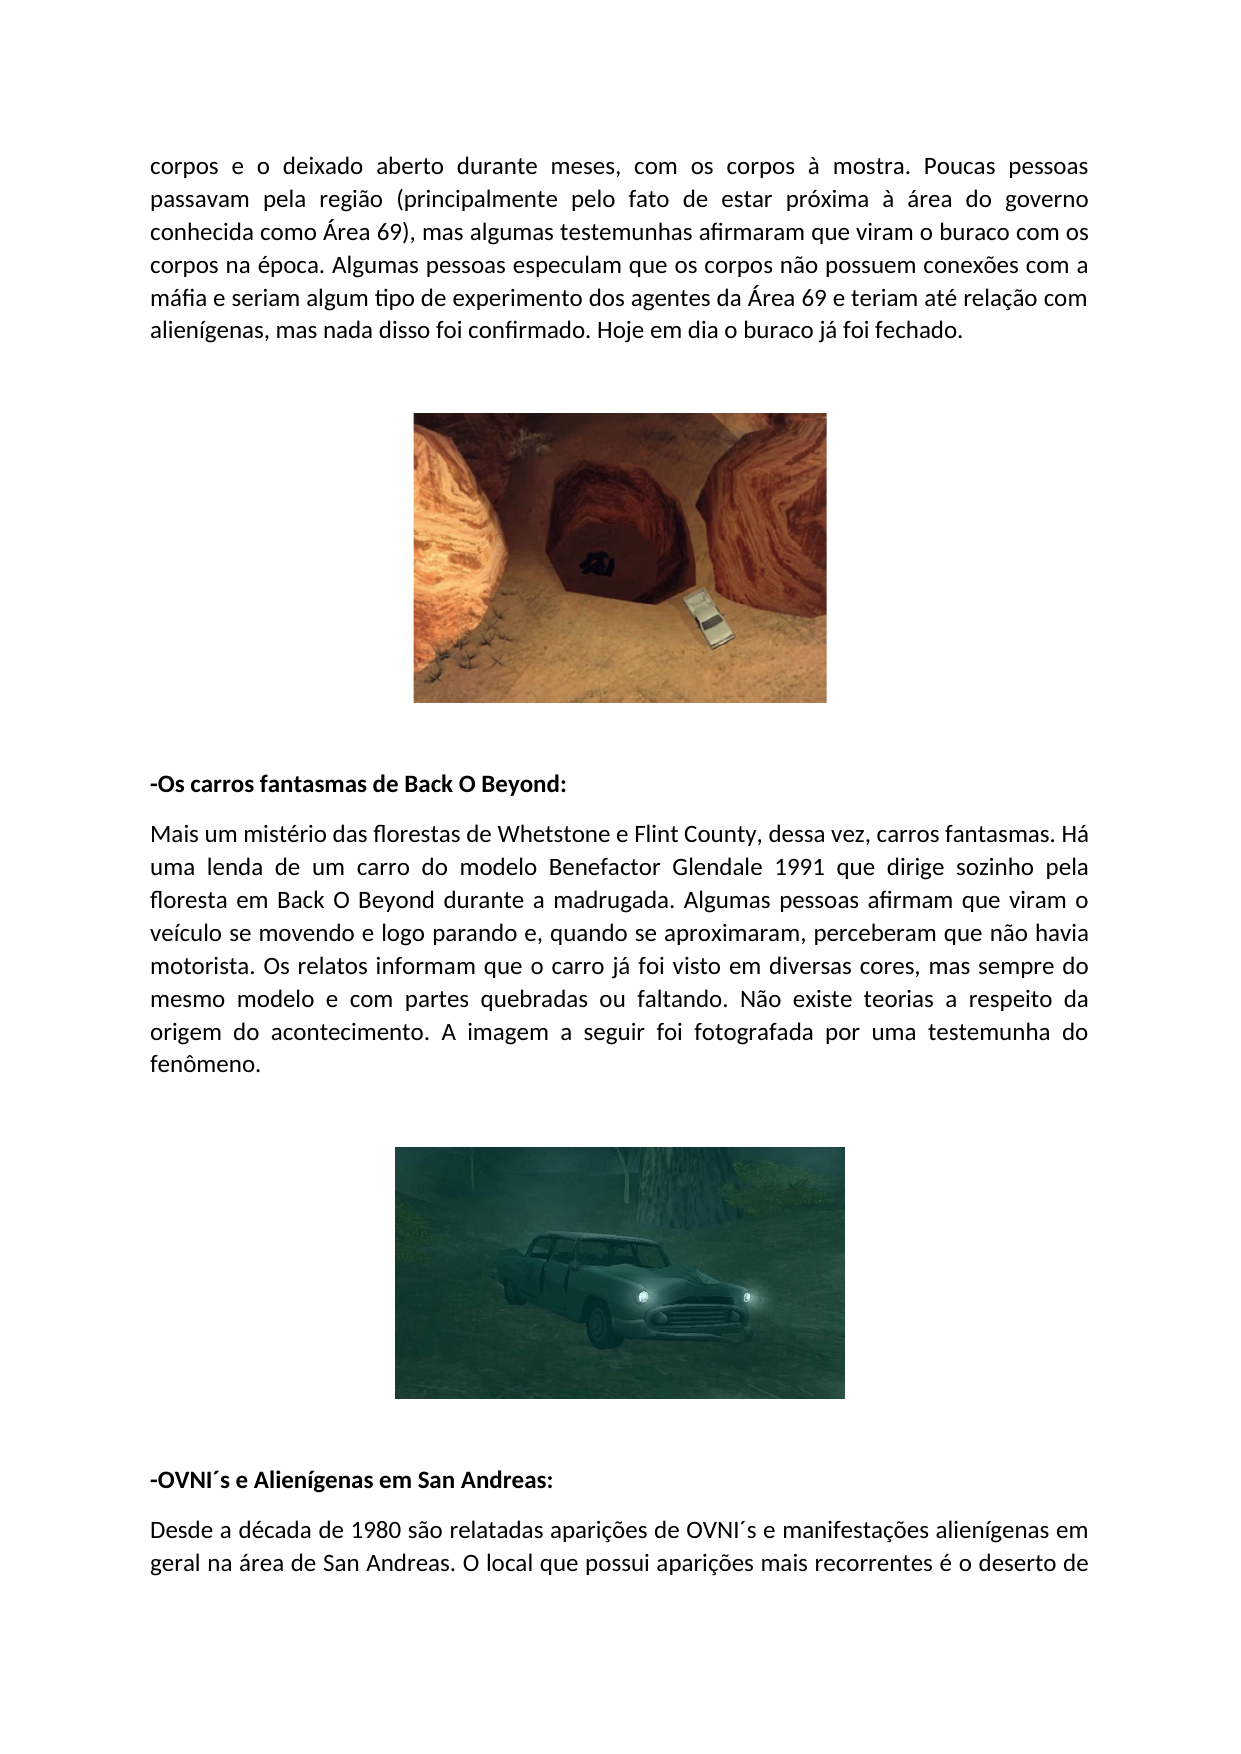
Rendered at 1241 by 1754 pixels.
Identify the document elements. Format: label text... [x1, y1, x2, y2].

text -OVNI´s e Alienígenas em San Andreas: [150, 1465, 1090, 1495]
text Mais um mistério das florestas de Whetstone e Flint County, dessa vez, carros fantasmas. Há uma lenda de um carro do modelo Benefactor Glendale 1991 que dirige sozinho pela floresta em Back O Beyond durante a madrugada. Algumas pessoas afirmam que viram o veículo se movendo e logo parando e, quando se aproximaram, perceberam que não havia motorista. Os relatos informam que o carro já foi visto em diversas cores, mas sempre do mesmo modelo e com partes quebradas ou faltando. Não existe teorias a respeito da origem do acontecimento. A imagem a seguir foi fotografada por uma testemunha do fenômeno. [150, 818, 1090, 1079]
text -Os carros fantasmas de Back O Beyond: [150, 768, 1090, 799]
